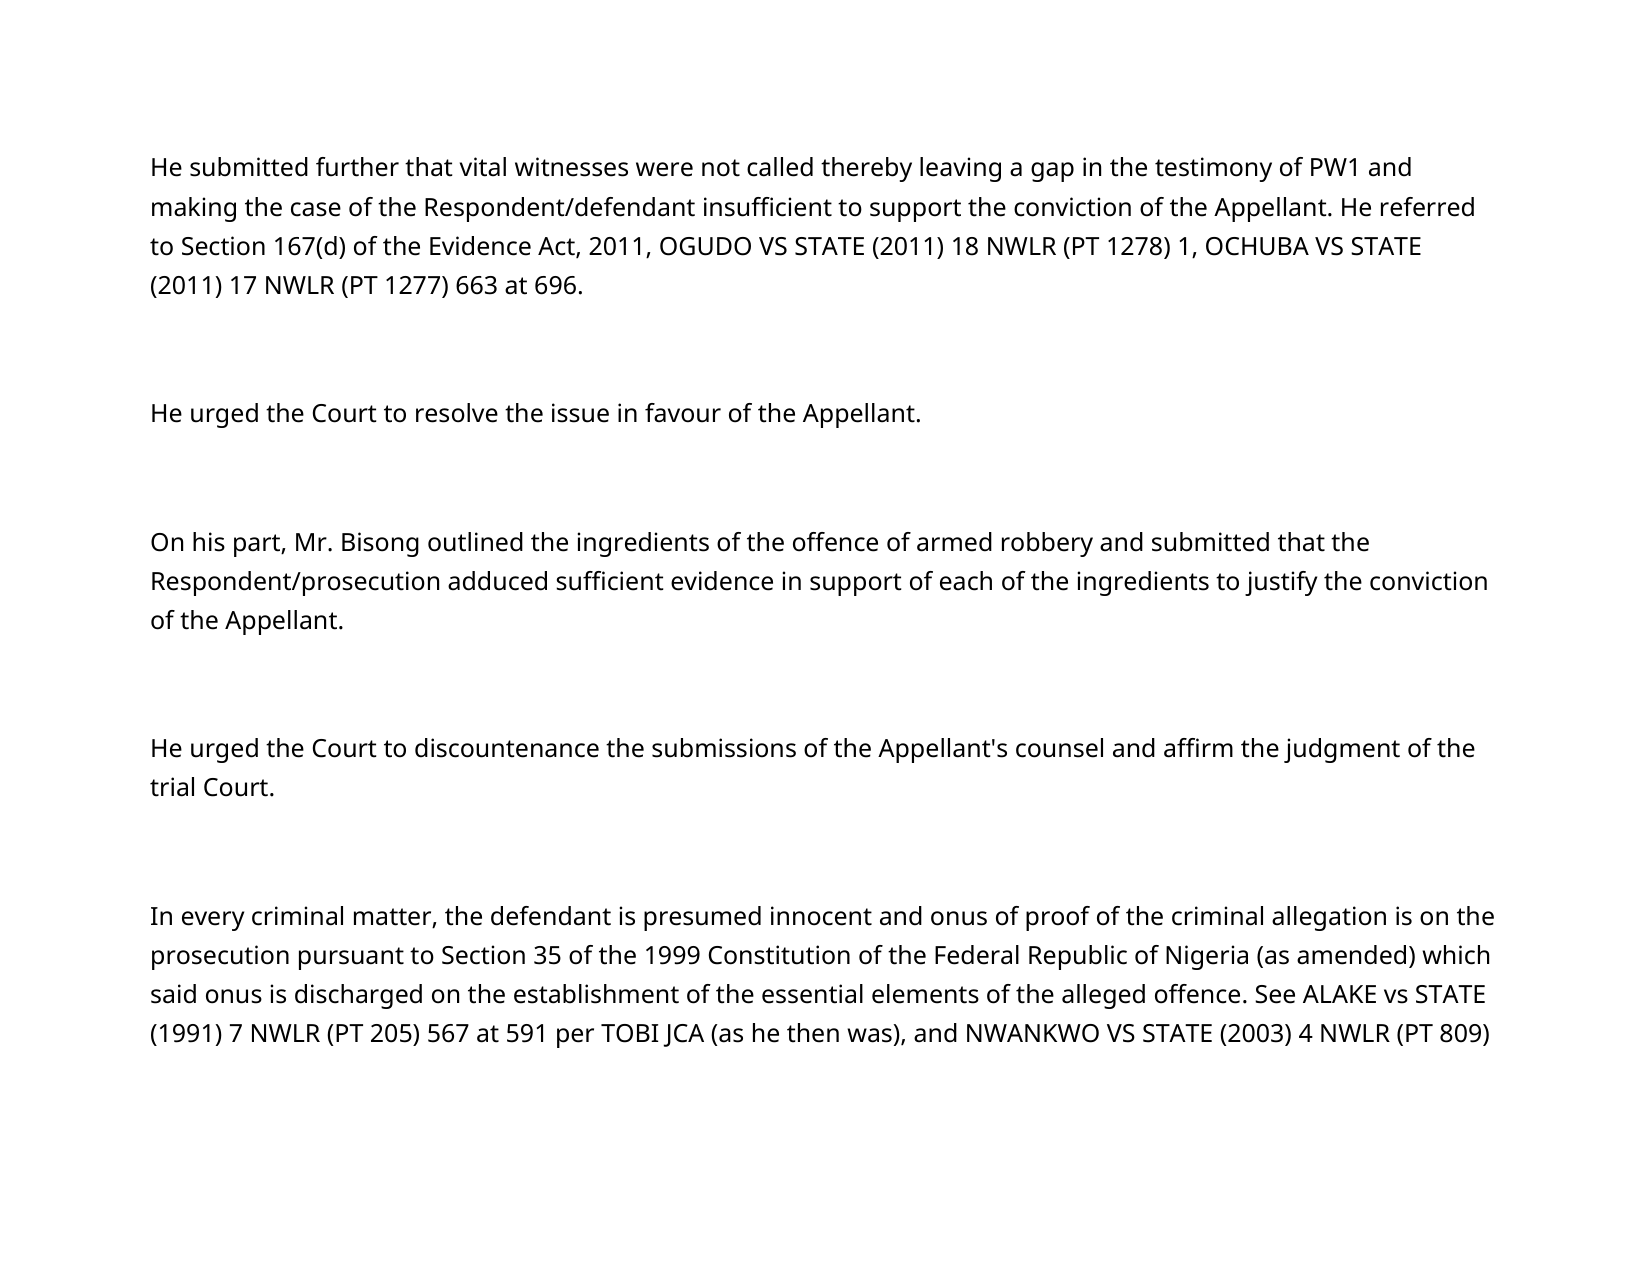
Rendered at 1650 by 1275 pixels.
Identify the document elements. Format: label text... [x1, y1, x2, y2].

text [150, 898, 1500, 1050]
text He submitted further that vital witnesses were not called thereby leaving a gap in the testimony of PW1 and making the case of the Respondent/defendant insufficient to support the conviction of the Appellant. He referred to Section 167(d) of the Evidence Act, 2011, OGUDO VS STATE (2011) 18 NWLR (PT 1278) 1, OCHUBA VS STATE (2011) 17 NWLR (PT 1277) 663 at 696. [150, 150, 1500, 302]
text He urged the Court to resolve the issue in favour of the Appellant. [150, 396, 1500, 430]
text He urged the Court to discountenance the submissions of the Appellant's counsel and affirm the judgment of the trial Court. [150, 731, 1500, 804]
text On his part, Mr. Bisong outlined the ingredients of the offence of armed robbery and submitted that the Respondent/prosecution adduced sufficient evidence in support of each of the ingredients to justify the conviction of the Appellant. [150, 524, 1500, 637]
